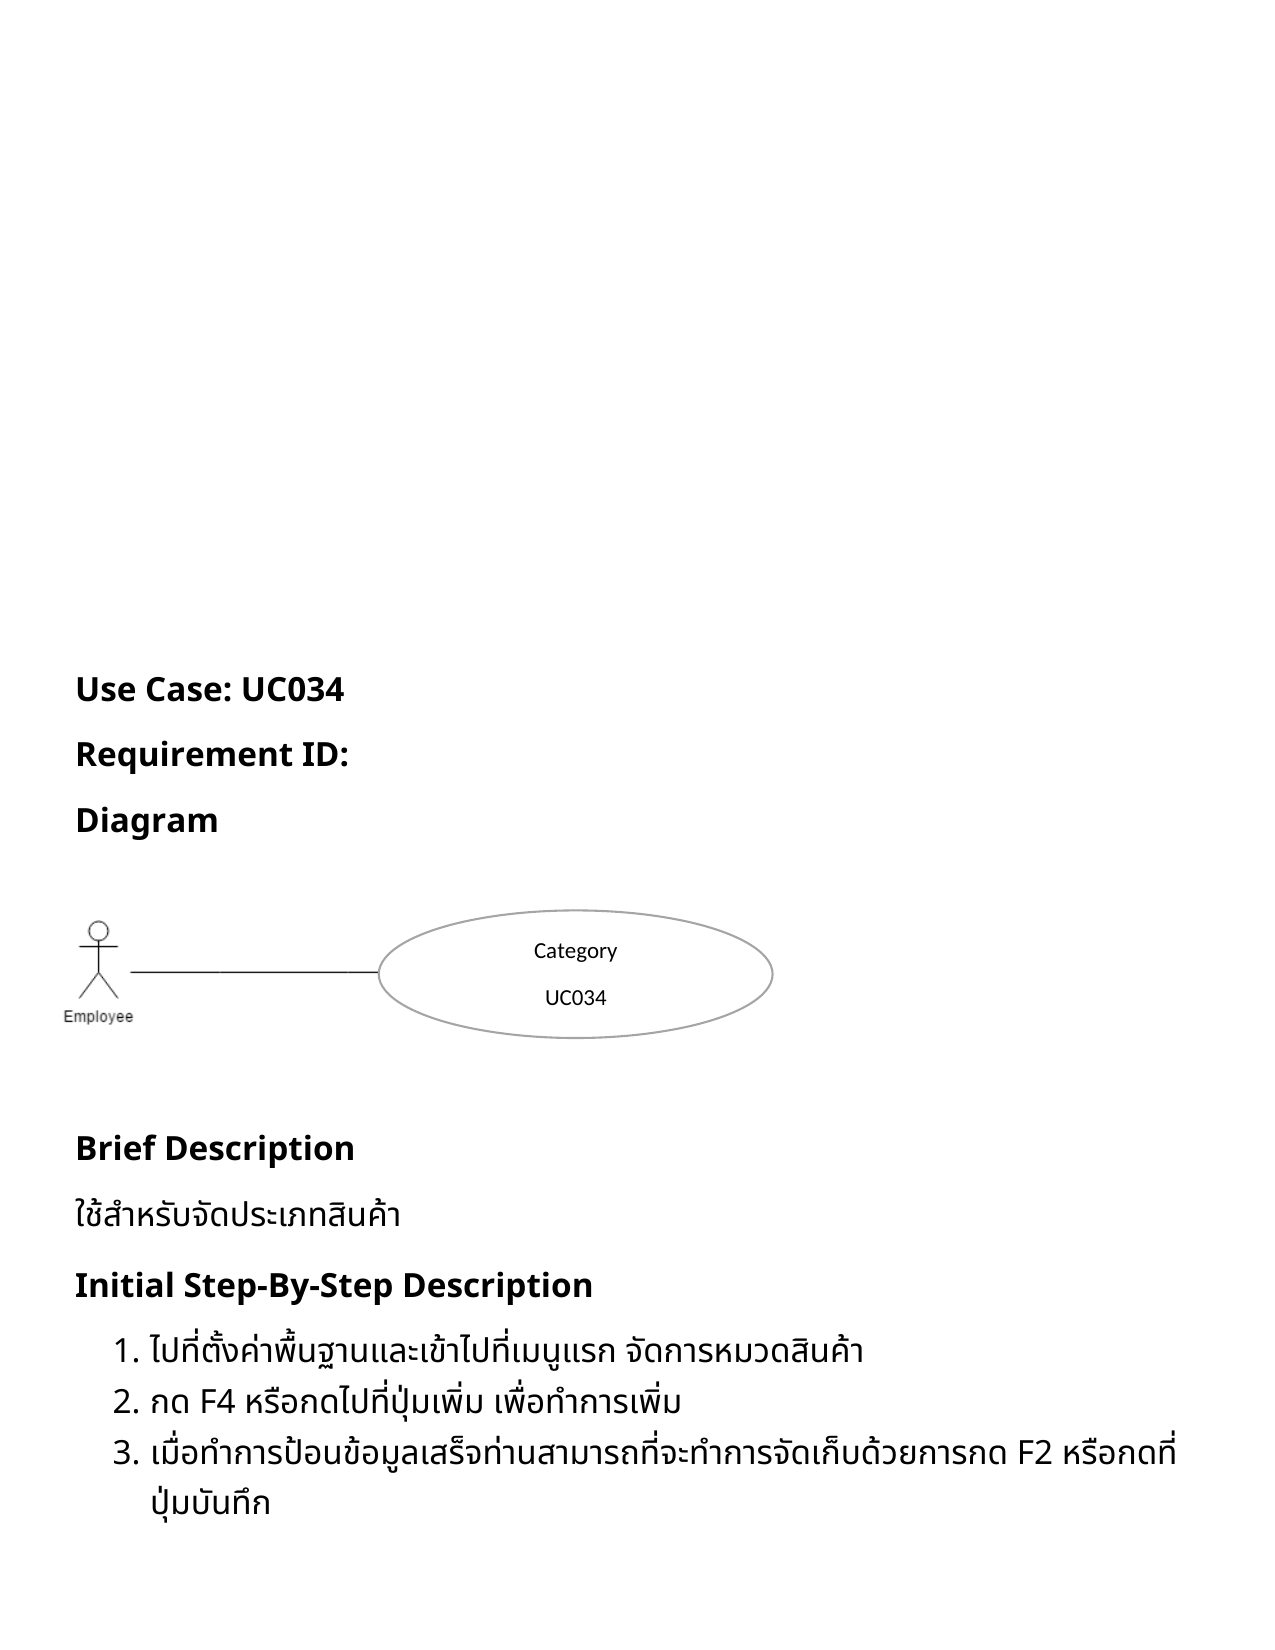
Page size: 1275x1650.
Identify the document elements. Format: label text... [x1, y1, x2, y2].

list กด F4 หรือกดไปที่ปุ่มเพิ่ม เพื่อทำการเพิ่ม [112, 1378, 1200, 1428]
text Brief Description [75, 1125, 1200, 1170]
text Use Case: UC034 [75, 666, 1200, 711]
text ใช้สำหรับจัดประเภทสินค้า [75, 1191, 1200, 1241]
list ไปที่ตั้งค่าพื้นฐานและเข้าไปที่เมนูแรก จัดการหมวดสินค้า [112, 1327, 1200, 1378]
text Initial Step-By-Step Description [75, 1262, 1200, 1307]
list เมื่อทำการป้อนข้อมูลเสร็จท่านสามารถที่จะทำการจัดเก็บด้วยการกด F2 หรือกดที่ปุ่มบันทึก [112, 1428, 1200, 1529]
text Requirement ID: [75, 731, 1200, 777]
text Diagram [75, 797, 1200, 842]
